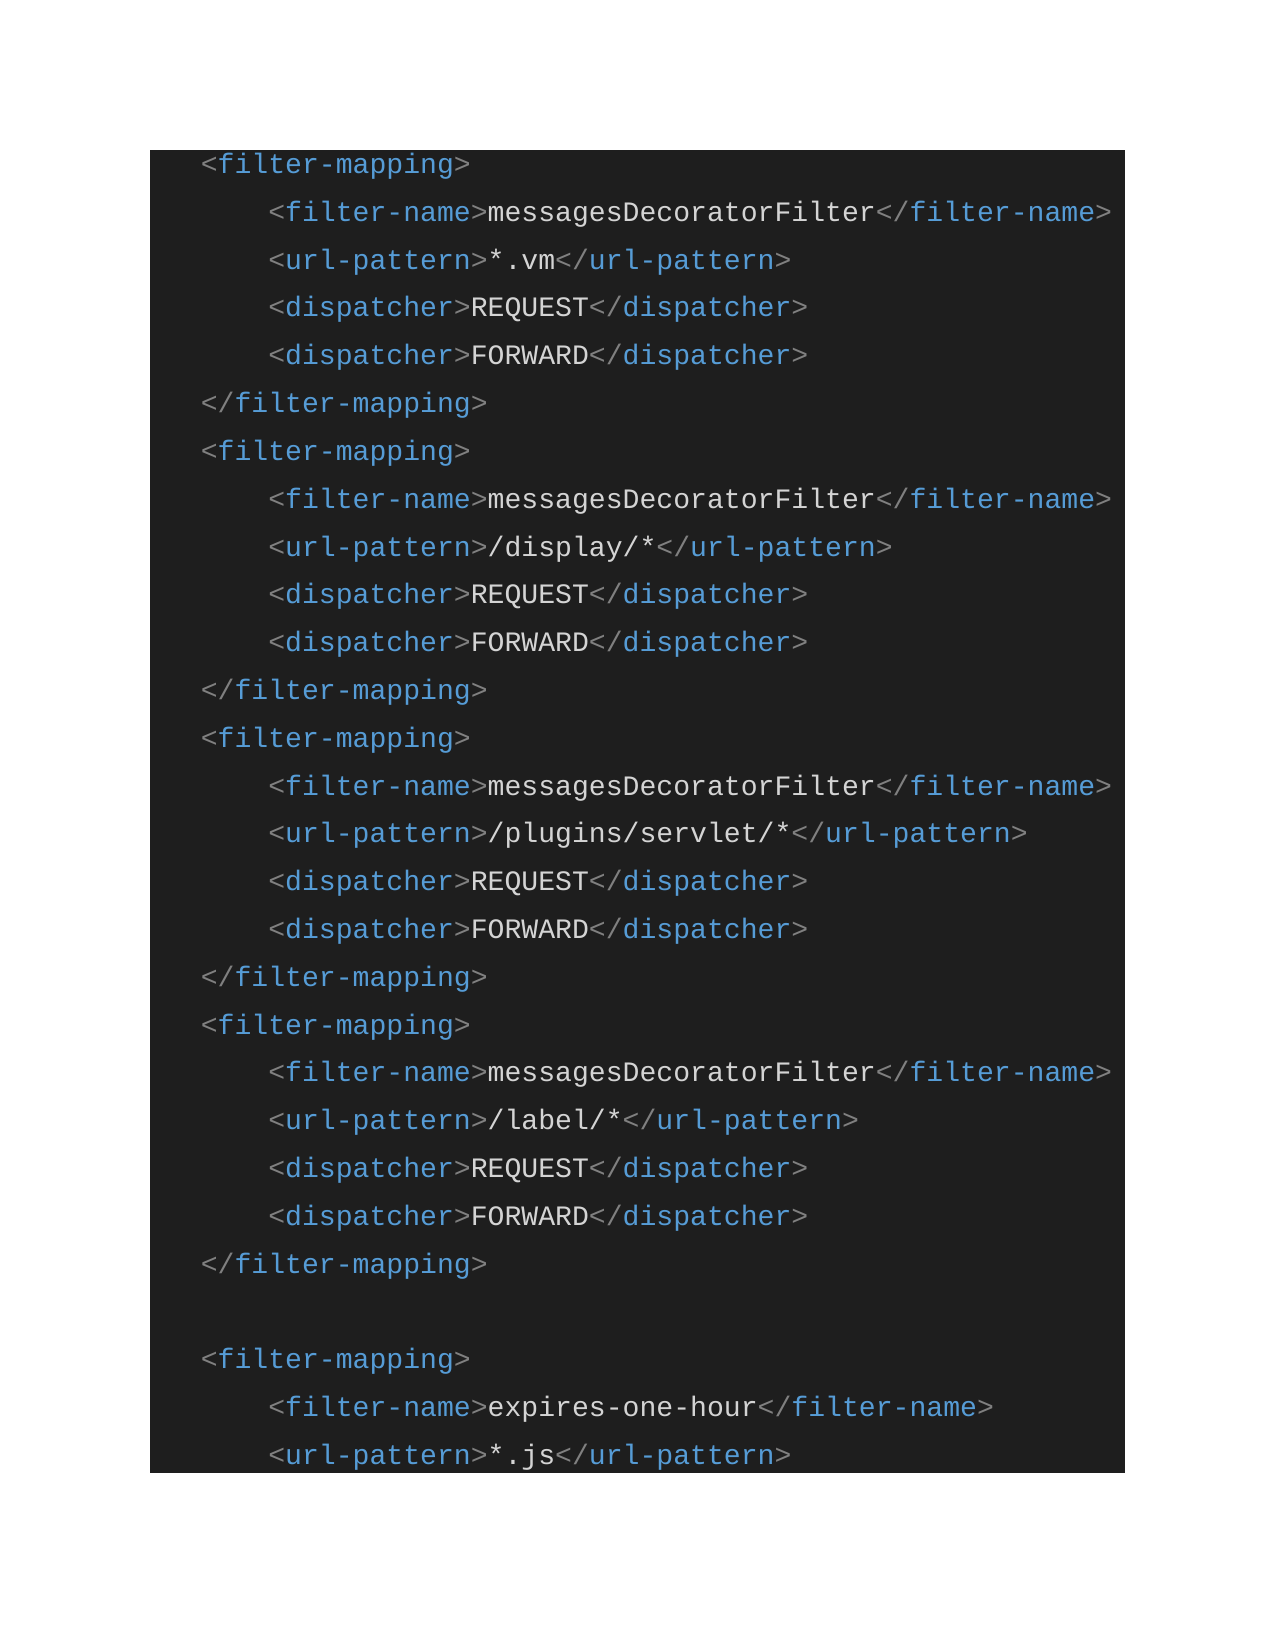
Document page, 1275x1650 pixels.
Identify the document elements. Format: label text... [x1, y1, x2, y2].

text <url-pattern>*.js</url-pattern> [150, 1441, 1125, 1473]
text <url-pattern>/display/*</url-pattern> [150, 532, 1125, 564]
text <filter-mapping> [150, 724, 1125, 756]
text <filter-name>messagesDecoratorFilter</filter-name> [150, 1058, 1125, 1090]
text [150, 1393, 1125, 1425]
text <dispatcher>REQUEST</dispatcher> [150, 580, 1125, 612]
text <dispatcher>FORWARD</dispatcher> [150, 341, 1125, 373]
text <dispatcher>FORWARD</dispatcher> [150, 628, 1125, 660]
text <dispatcher>REQUEST</dispatcher> [150, 1154, 1125, 1186]
text </filter-mapping> [150, 676, 1125, 708]
text <filter-mapping> [150, 1011, 1125, 1042]
text <filter-name>messagesDecoratorFilter</filter-name> [150, 485, 1125, 517]
text </filter-mapping> [150, 963, 1125, 995]
text <url-pattern>/plugins/servlet/*</url-pattern> [150, 819, 1125, 851]
text <dispatcher>FORWARD</dispatcher> [150, 1202, 1125, 1234]
text <filter-mapping> [150, 150, 1125, 182]
text <url-pattern>/label/*</url-pattern> [150, 1106, 1125, 1138]
text <dispatcher>REQUEST</dispatcher> [150, 867, 1125, 899]
text </filter-mapping> [150, 1250, 1125, 1282]
text <url-pattern>*.vm</url-pattern> [150, 246, 1125, 277]
text <filter-mapping> [150, 437, 1125, 469]
text <dispatcher>FORWARD</dispatcher> [150, 915, 1125, 947]
text <filter-name>messagesDecoratorFilter</filter-name> [150, 772, 1125, 803]
text </filter-mapping> [150, 389, 1125, 421]
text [150, 198, 1125, 230]
text <filter-mapping> [150, 1345, 1125, 1377]
text <dispatcher>REQUEST</dispatcher> [150, 293, 1125, 325]
